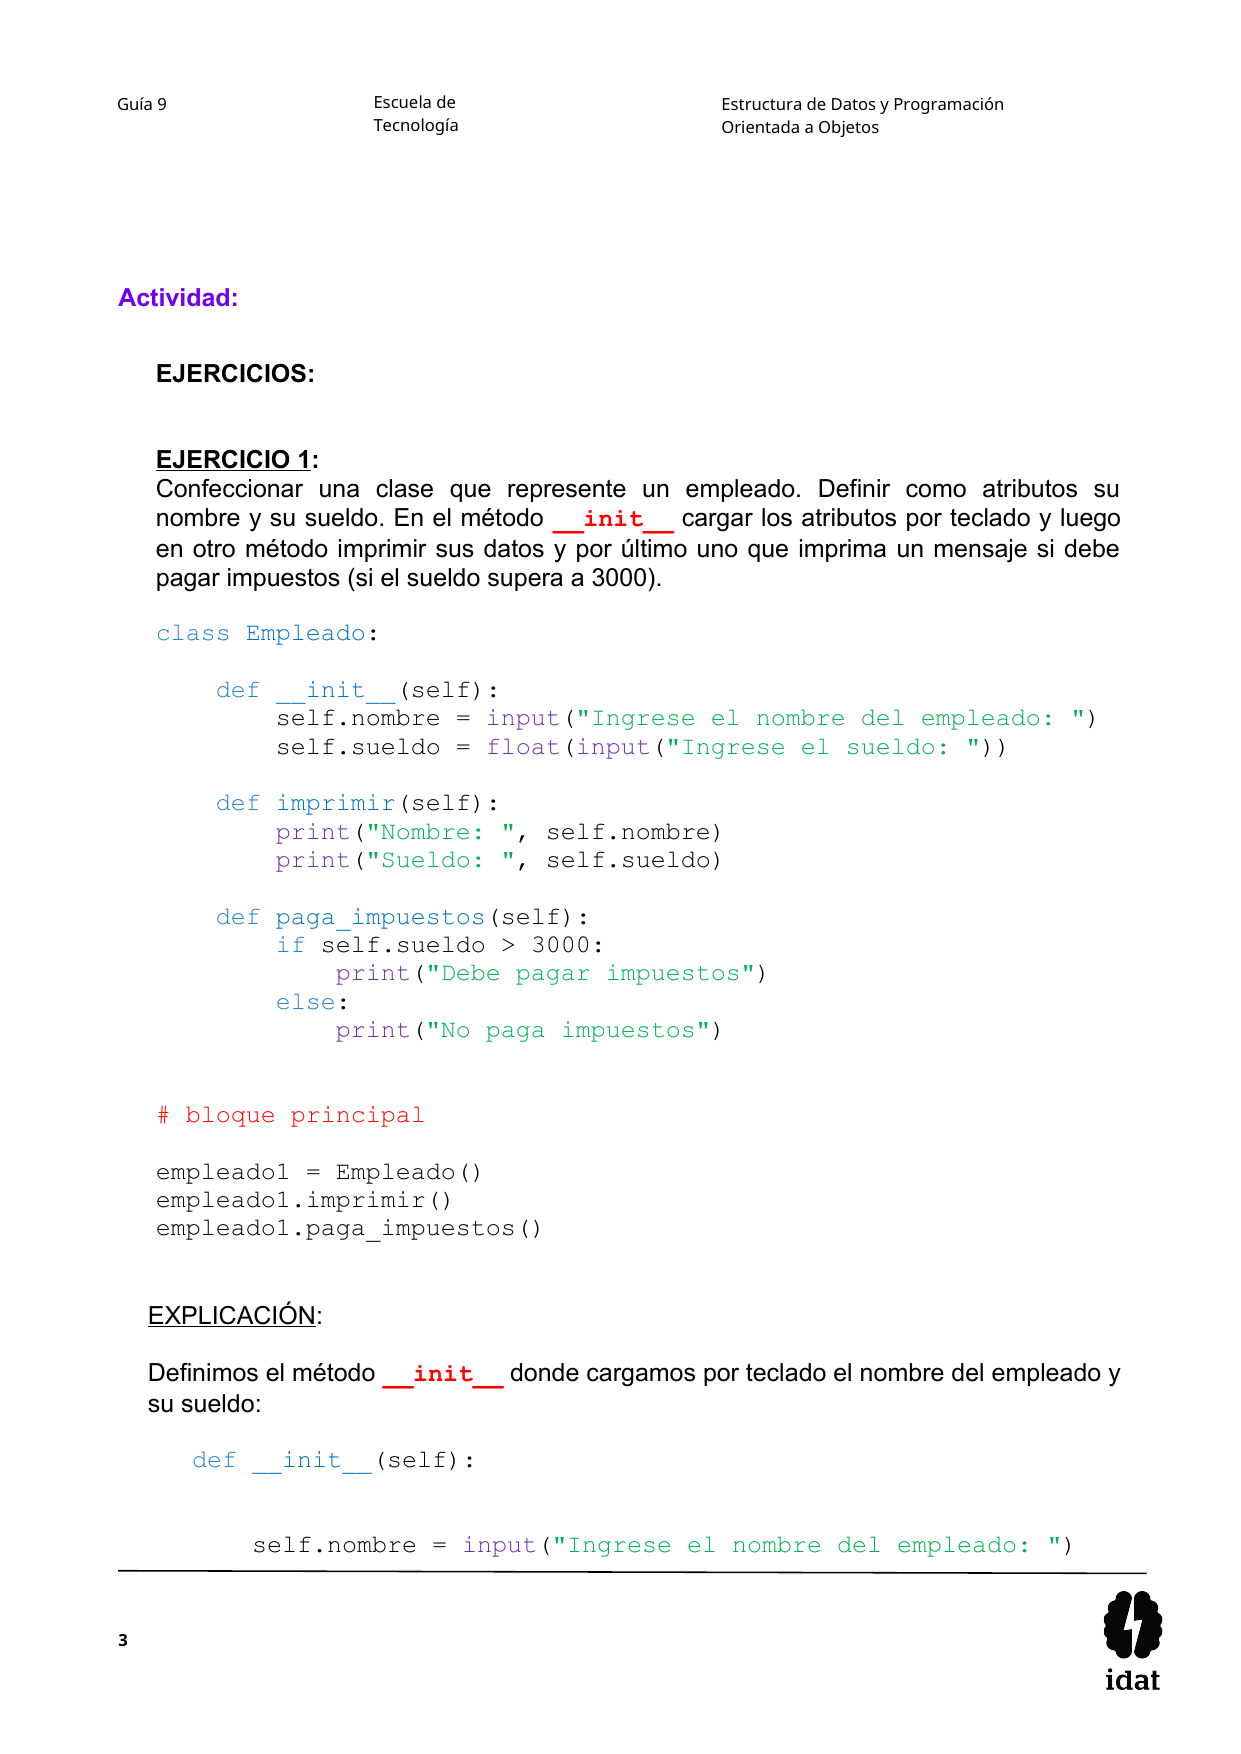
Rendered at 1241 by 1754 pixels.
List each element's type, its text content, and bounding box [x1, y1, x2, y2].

list print("Sueldo: ", self.sueldo) [156, 847, 1122, 875]
list def imprimir(self): [156, 790, 1122, 818]
text Confeccionar una clase que represente un empleado. Definir como atributos su nombre y su sueldo. En el método __init__ cargar los atributos por teclado y luego en otro método imprimir sus datos y por último uno que imprima un mensaje si debe pagar impuestos (si el sueldo supera a 3000). [156, 474, 1122, 591]
list print("Nombre: ", self.nombre) [156, 818, 1122, 847]
list empleado1.imprimir() [156, 1187, 1122, 1215]
list EJERCICIOS: [156, 359, 1122, 388]
text EJERCICIO 1: [156, 445, 1122, 474]
list print("No paga impuestos") [156, 1017, 1122, 1045]
text Definimos el método __init__ donde cargamos por teclado el nombre del empleado y su sueldo: [148, 1358, 1122, 1418]
text Actividad: [118, 283, 1122, 312]
picture [1103, 1591, 1163, 1690]
list self.nombre = input("Ingrese el nombre del empleado: ") [156, 705, 1122, 733]
list if self.sueldo > 3000: [156, 932, 1122, 960]
list def paga_impuestos(self): [156, 903, 1122, 932]
list empleado1.paga_impuestos() [156, 1215, 1122, 1243]
list else: [156, 988, 1122, 1017]
list print("Debe pagar impuestos") [156, 960, 1122, 988]
list self.nombre = input("Ingrese el nombre del empleado: ") [192, 1532, 1122, 1560]
list class Empleado: [156, 620, 1122, 648]
list empleado1 = Empleado() [156, 1158, 1122, 1187]
list def __init__(self): [156, 677, 1122, 705]
list self.sueldo = float(input("Ingrese el sueldo: ")) [156, 733, 1122, 762]
list def __init__(self): [192, 1447, 1122, 1475]
text EXPLICACIÓN: [148, 1301, 1122, 1329]
list # bloque principal [156, 1102, 1122, 1130]
